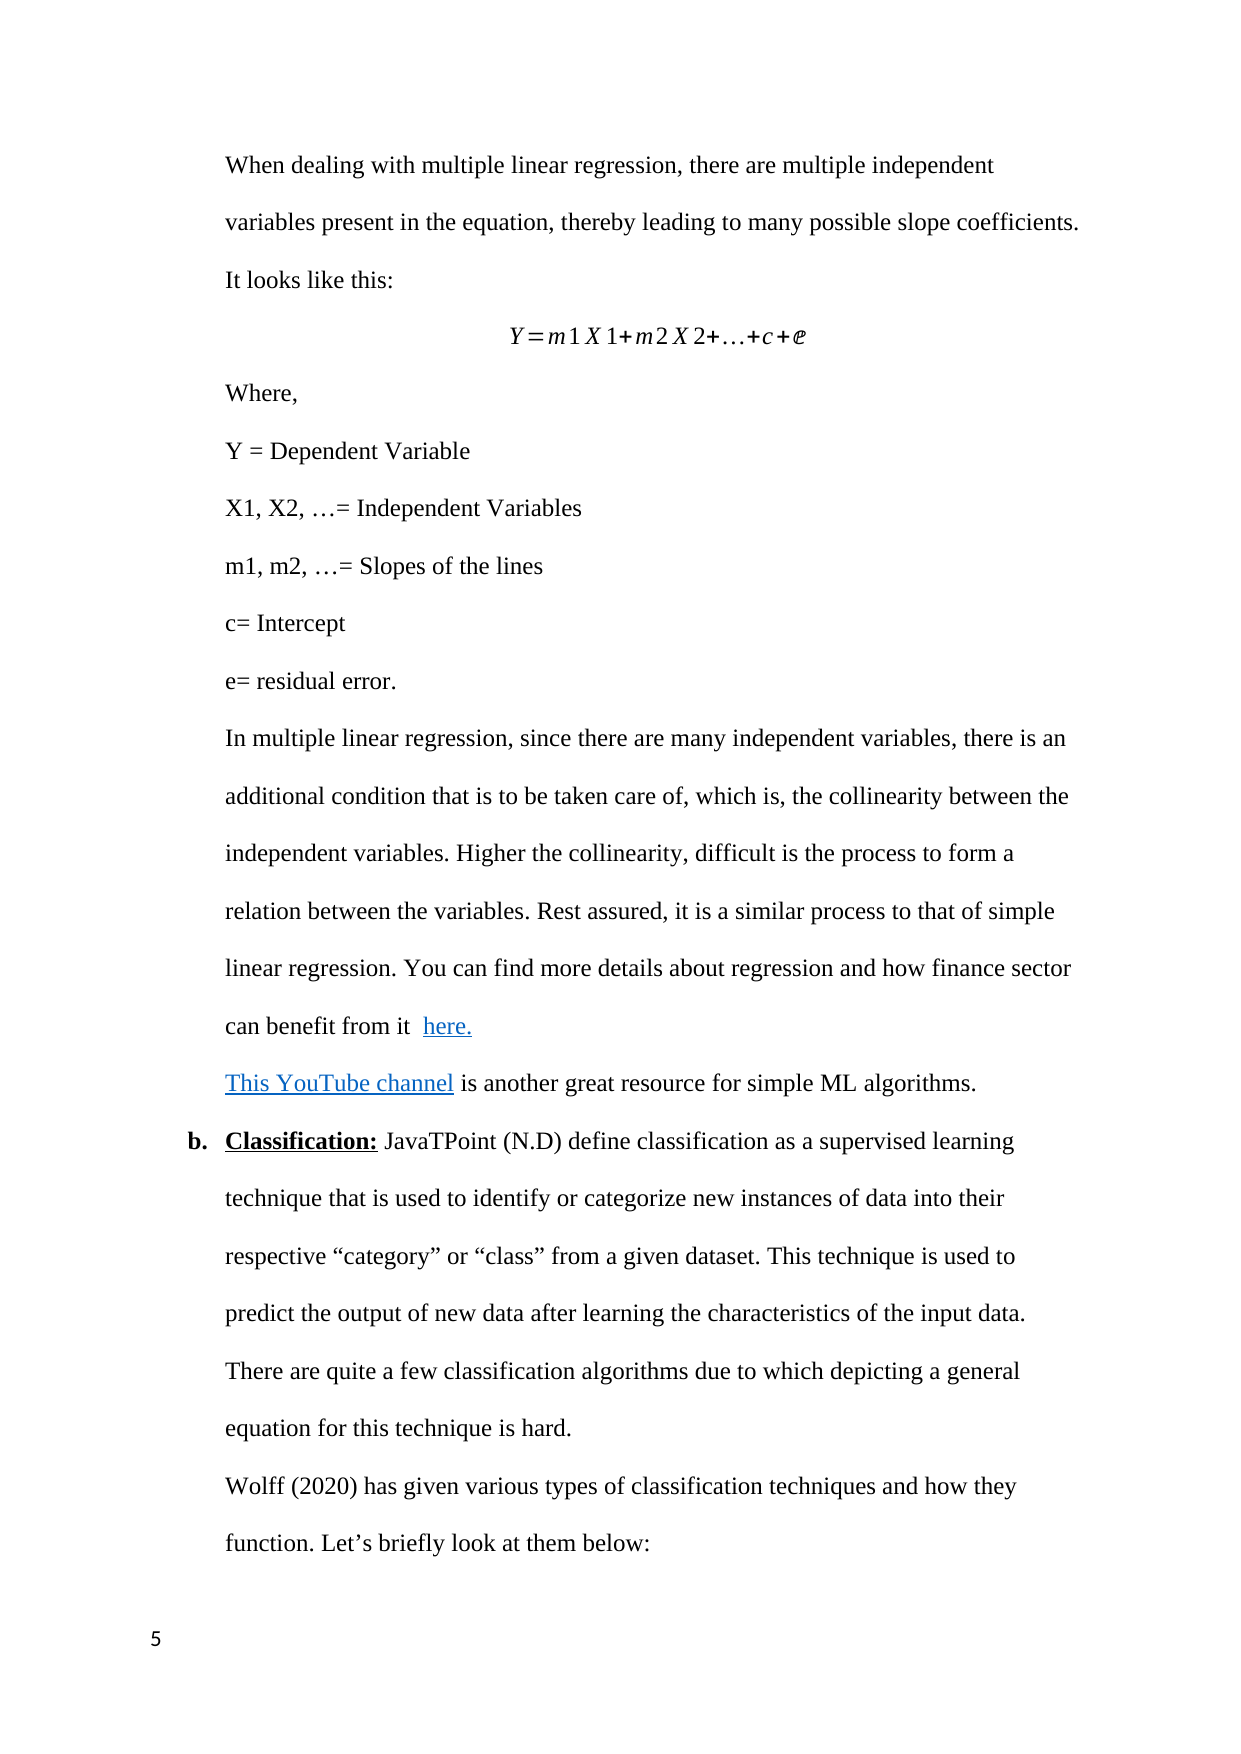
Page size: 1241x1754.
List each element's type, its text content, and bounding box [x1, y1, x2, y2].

list When dealing with multiple linear regression, there are multiple independent variables present in the equation, thereby leading to many possible slope coefficients. It looks like this: [225, 150, 1090, 294]
list In multiple linear regression, since there are many independent variables, there is an additional condition that is to be taken care of, which is, the collinearity between the independent variables. Higher the collinearity, difficult is the process to form a relation between the variables. Rest assured, it is a similar process to that of simple linear regression. You can find more details about regression and how finance sector can benefit from it here. [225, 723, 1090, 1040]
list m1, m2, …= Slopes of the lines [225, 551, 1090, 580]
list e= residual error. [225, 666, 1090, 695]
list X1, X2, …= Independent Variables [225, 493, 1090, 522]
list Classification: JavaTPoint (N.D) define classification as a supervised learning technique that is used to identify or categorize new instances of data into their respective “category” or “class” from a given dataset. This technique is used to predict the output of new data after learning the characteristics of the input data. There are quite a few classification algorithms due to which depicting a general equation for this technique is hard. [187, 1126, 1090, 1442]
list This YouTube channel is another great resource for simple ML algorithms. [225, 1068, 1090, 1097]
list c= Intercept [225, 608, 1090, 637]
list Where, [225, 378, 1090, 407]
list Wolff (2020) has given various types of classification techniques and how they function. Let’s briefly look at them below: [225, 1471, 1090, 1557]
list Y = Dependent Variable [225, 436, 1090, 465]
